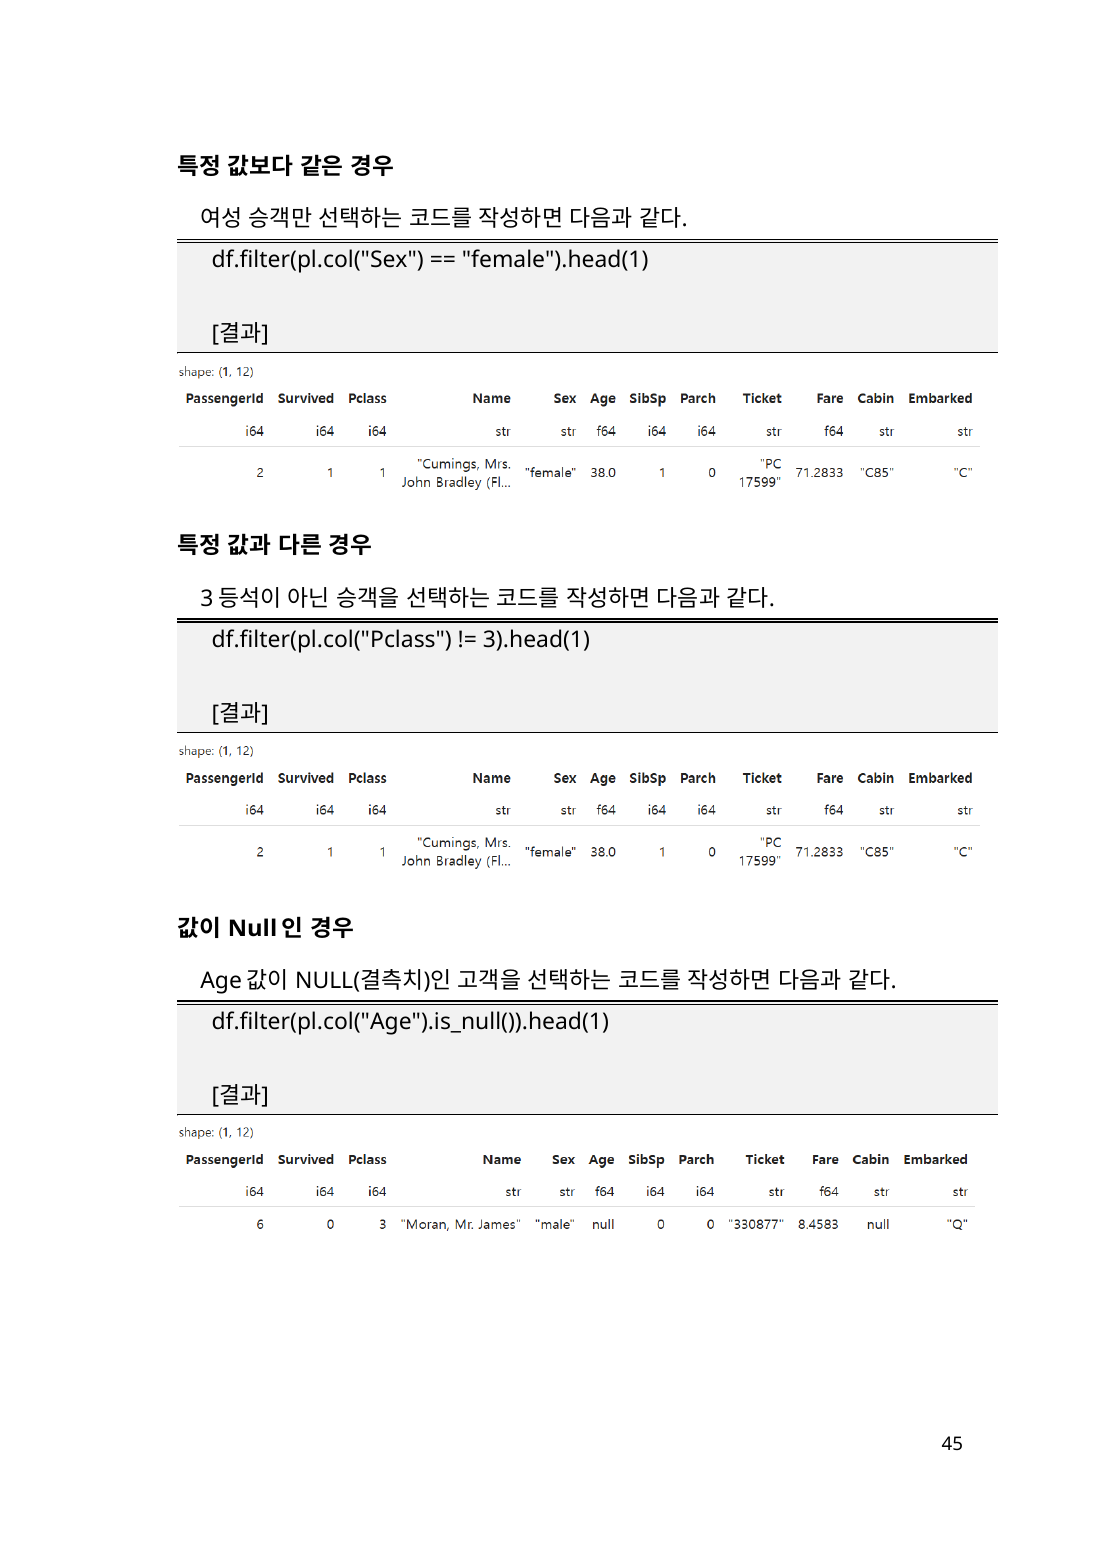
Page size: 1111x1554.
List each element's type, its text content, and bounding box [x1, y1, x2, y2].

picture [177, 1115, 998, 1236]
table_header df.filter(pl.col("Sex") == "female").head(1) [결과] [177, 243, 998, 352]
text Age값이 NULL(결측치)인 고객을 선택하는 코드를 작성하면 다음과 같다. [177, 962, 963, 995]
table_header df.filter(pl.col("Pclass") != 3).head(1) [결과] [177, 623, 998, 732]
subtitle 특정 값보다 같은 경우 [177, 148, 963, 181]
picture [177, 353, 999, 498]
subtitle 값이 Null인 경우 [177, 909, 963, 943]
text 여성 승객만 선택하는 코드를 작성하면 다음과 같다. [177, 200, 963, 233]
text 3등석이 아닌 승객을 선택하는 코드를 작성하면 다음과 같다. [177, 580, 963, 613]
table_header df.filter(pl.col("Age").is_null()).head(1) [결과] [177, 1005, 998, 1114]
subtitle 특정 값과 다른 경우 [177, 527, 963, 561]
picture [177, 733, 998, 880]
